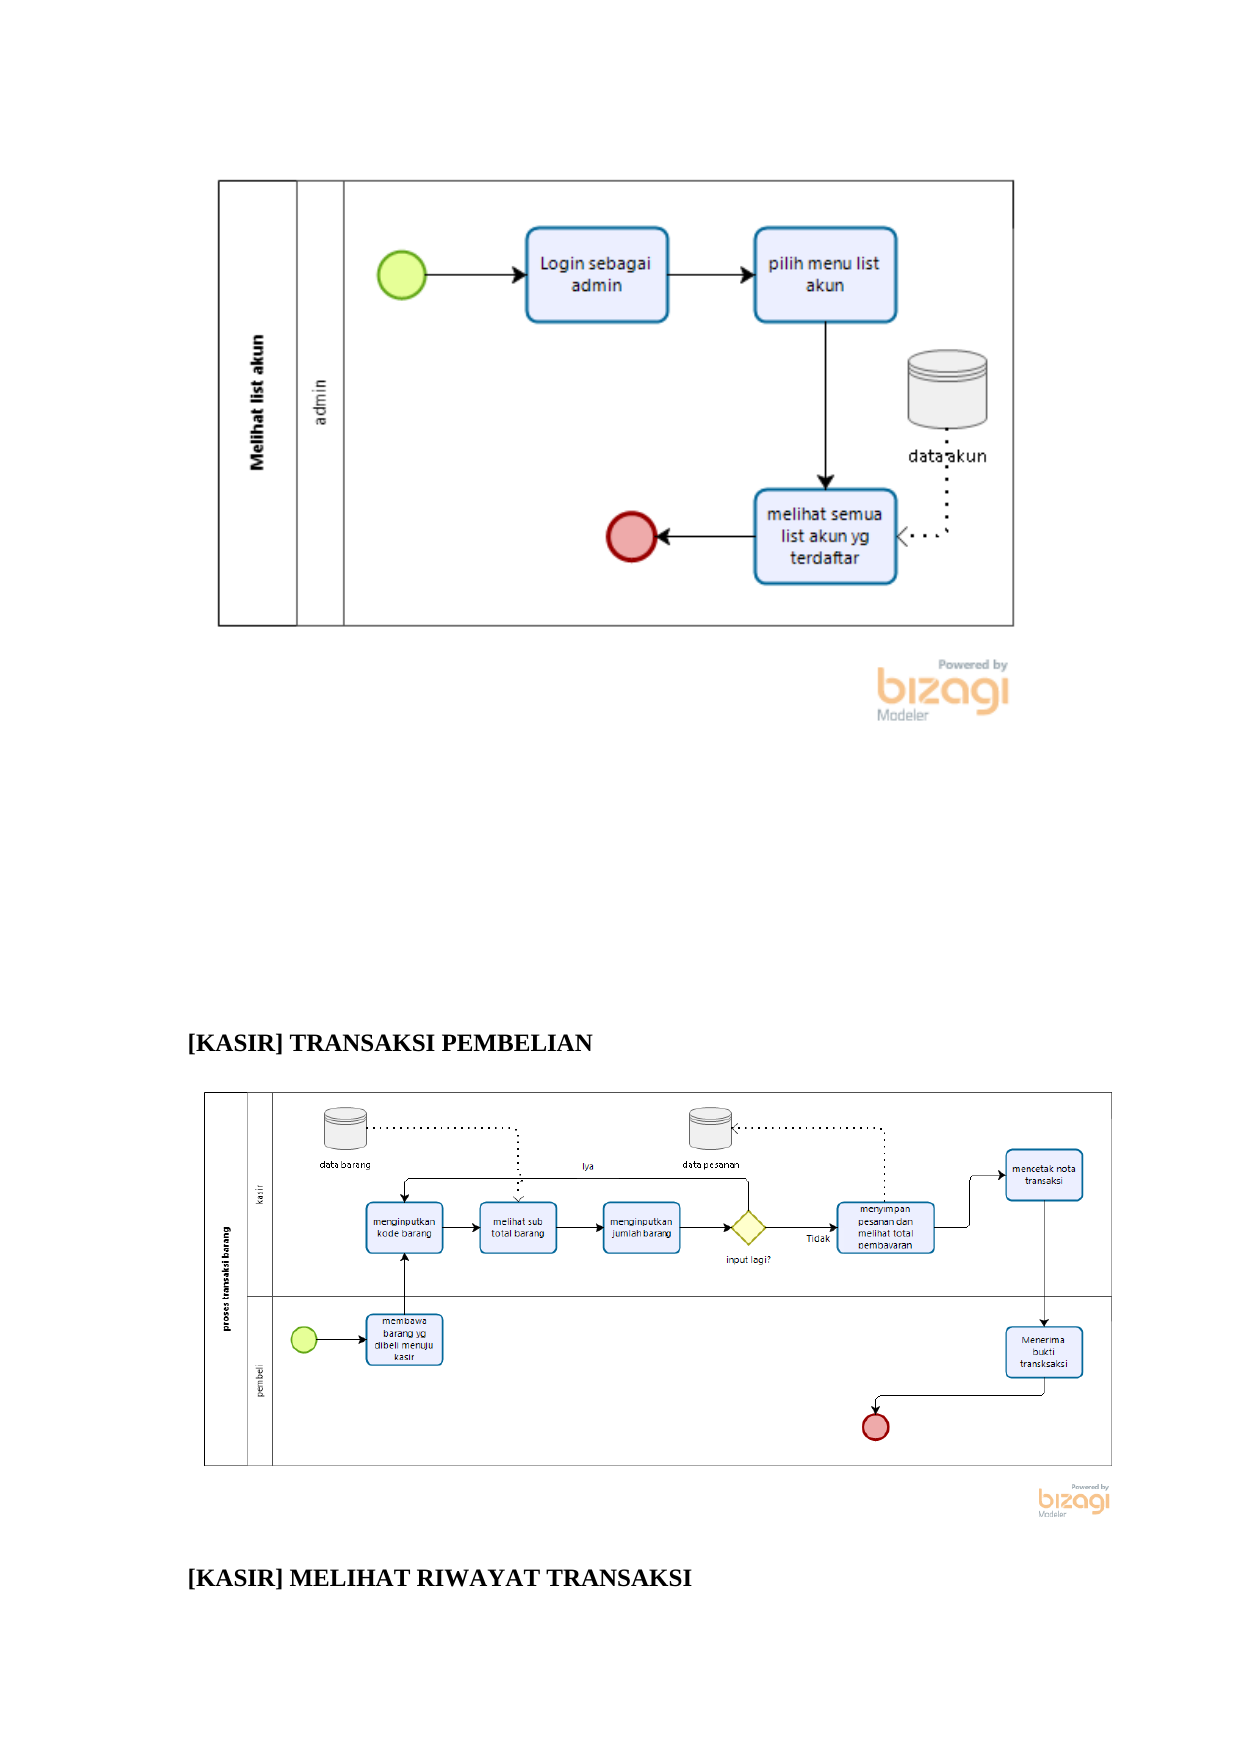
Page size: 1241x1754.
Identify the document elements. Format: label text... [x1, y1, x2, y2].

text [KASIR] TRANSAKSI PEMBELIAN [150, 1028, 1090, 1057]
text [KASIR] MELIHAT RIWAYAT TRANSAKSI [150, 1563, 1090, 1591]
picture [187, 150, 1044, 771]
picture [187, 1075, 1128, 1544]
